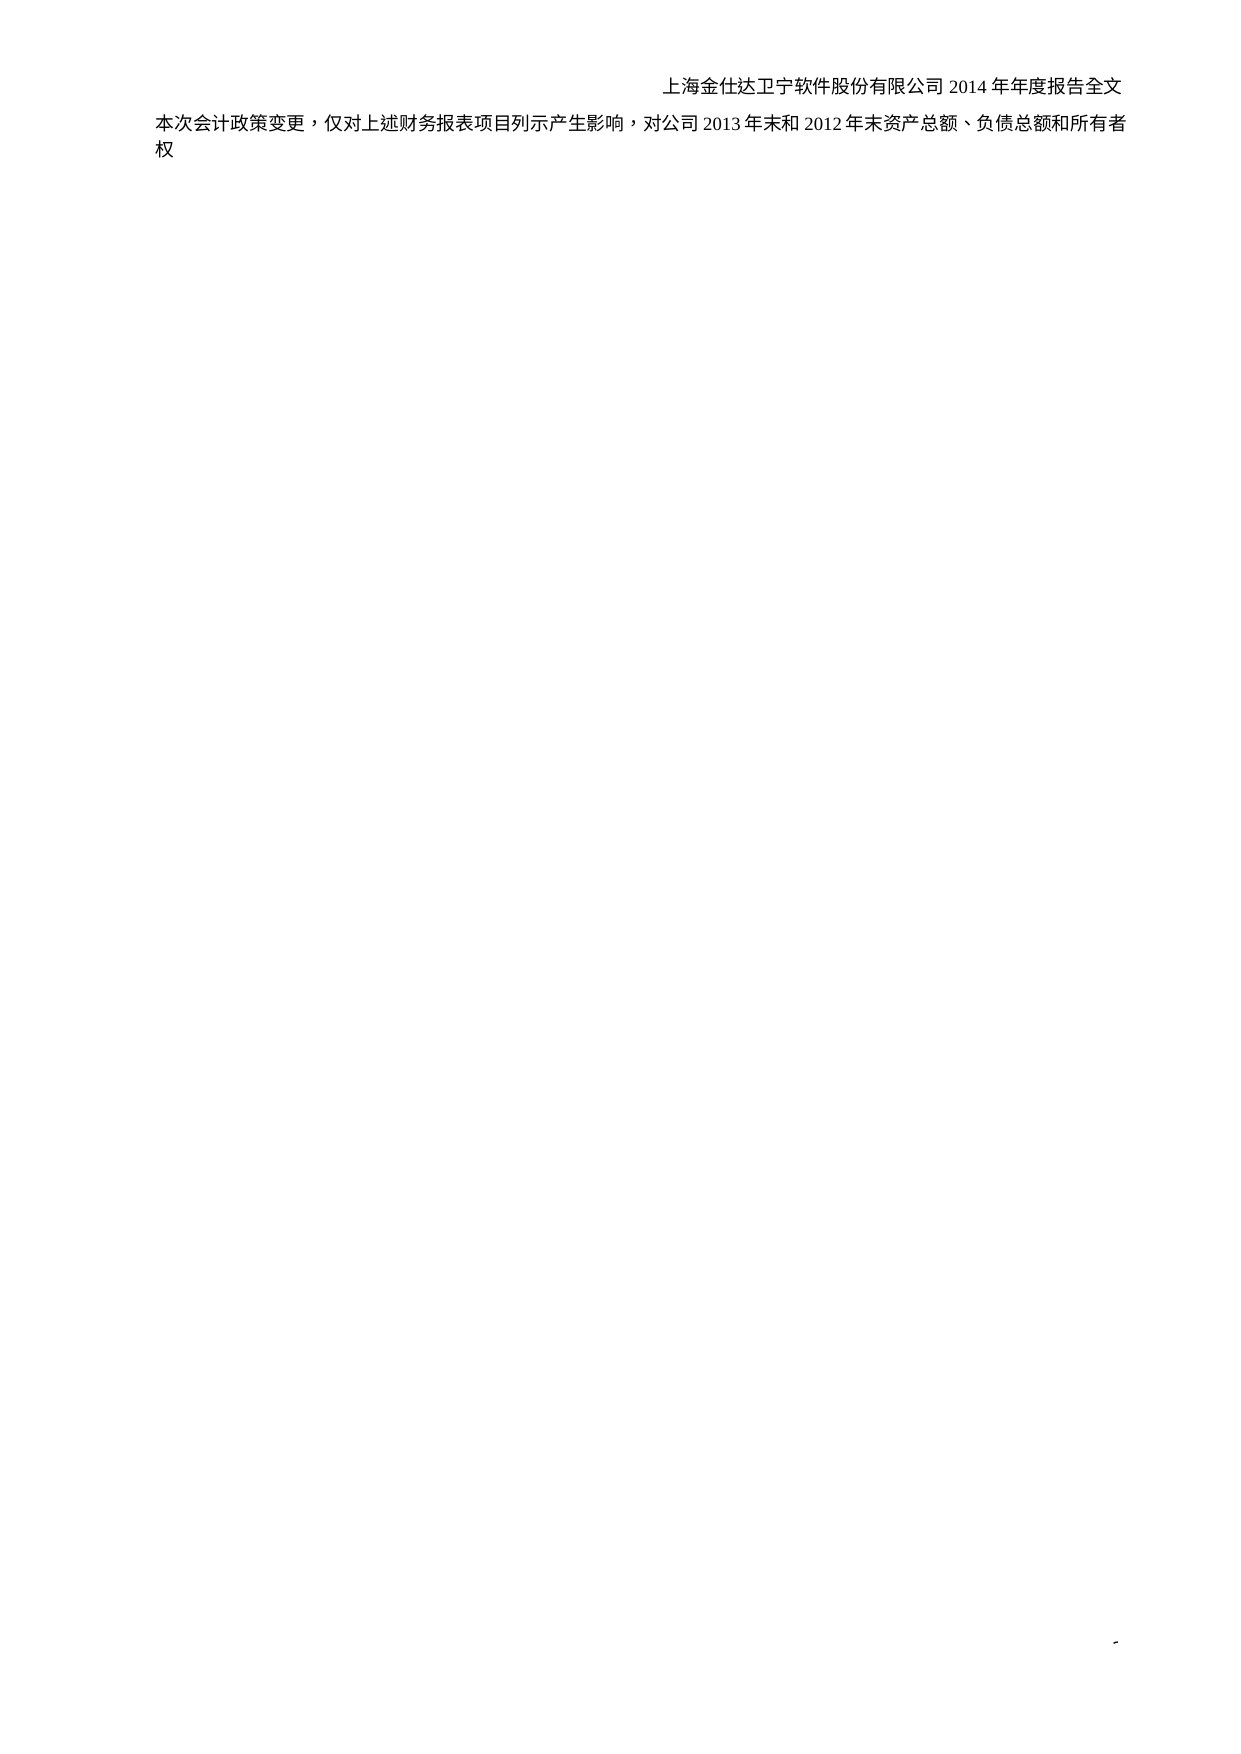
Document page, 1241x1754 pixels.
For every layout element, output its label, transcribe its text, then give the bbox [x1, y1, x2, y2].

text 本次会计政策变更，仅对上述财务报表项目列示产生影响，对公司2013年末和2012年末资产总额、负债总额和所有者权 [155, 110, 1142, 161]
